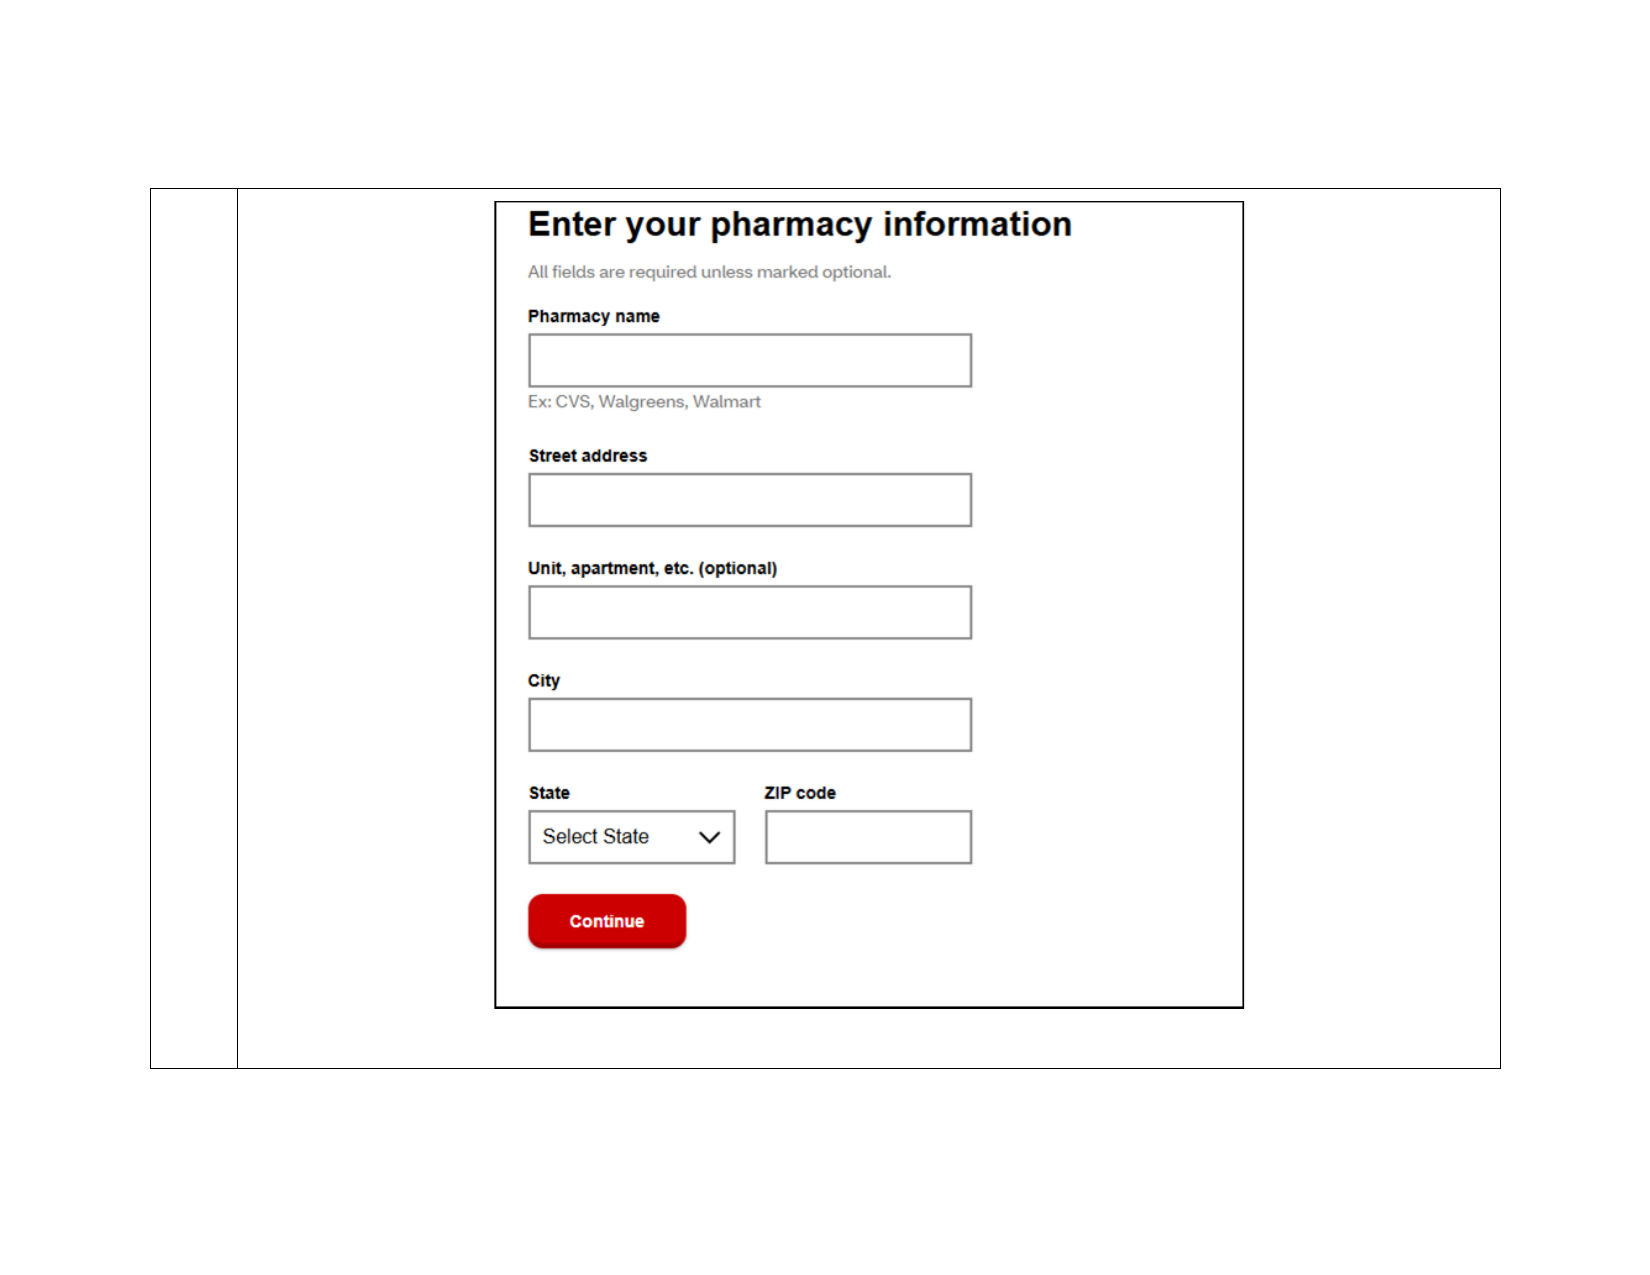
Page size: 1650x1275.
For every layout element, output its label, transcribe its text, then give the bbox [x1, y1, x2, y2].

picture [494, 201, 1245, 1009]
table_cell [238, 189, 1500, 1068]
table_cell 8 [151, 189, 237, 1068]
